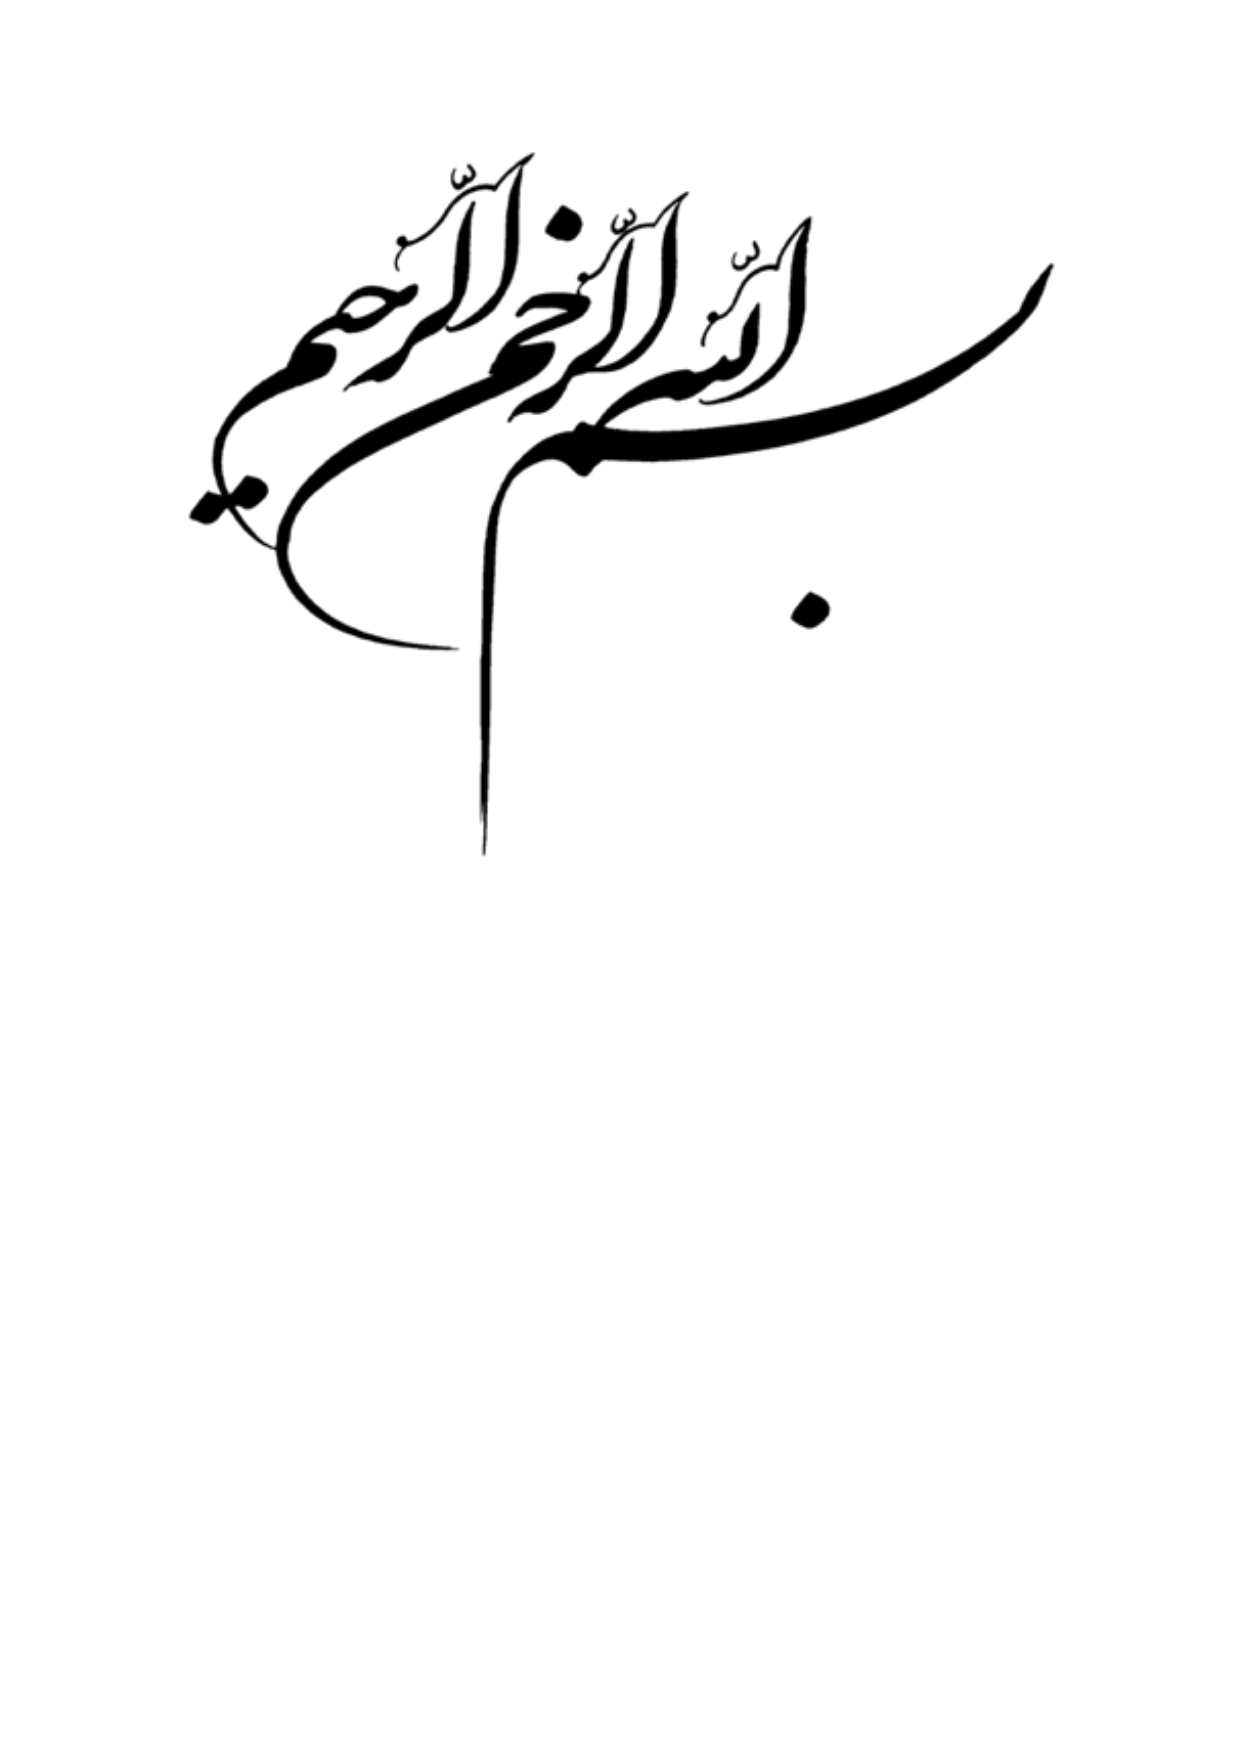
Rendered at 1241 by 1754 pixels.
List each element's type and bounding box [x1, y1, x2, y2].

picture [177, 147, 1063, 896]
